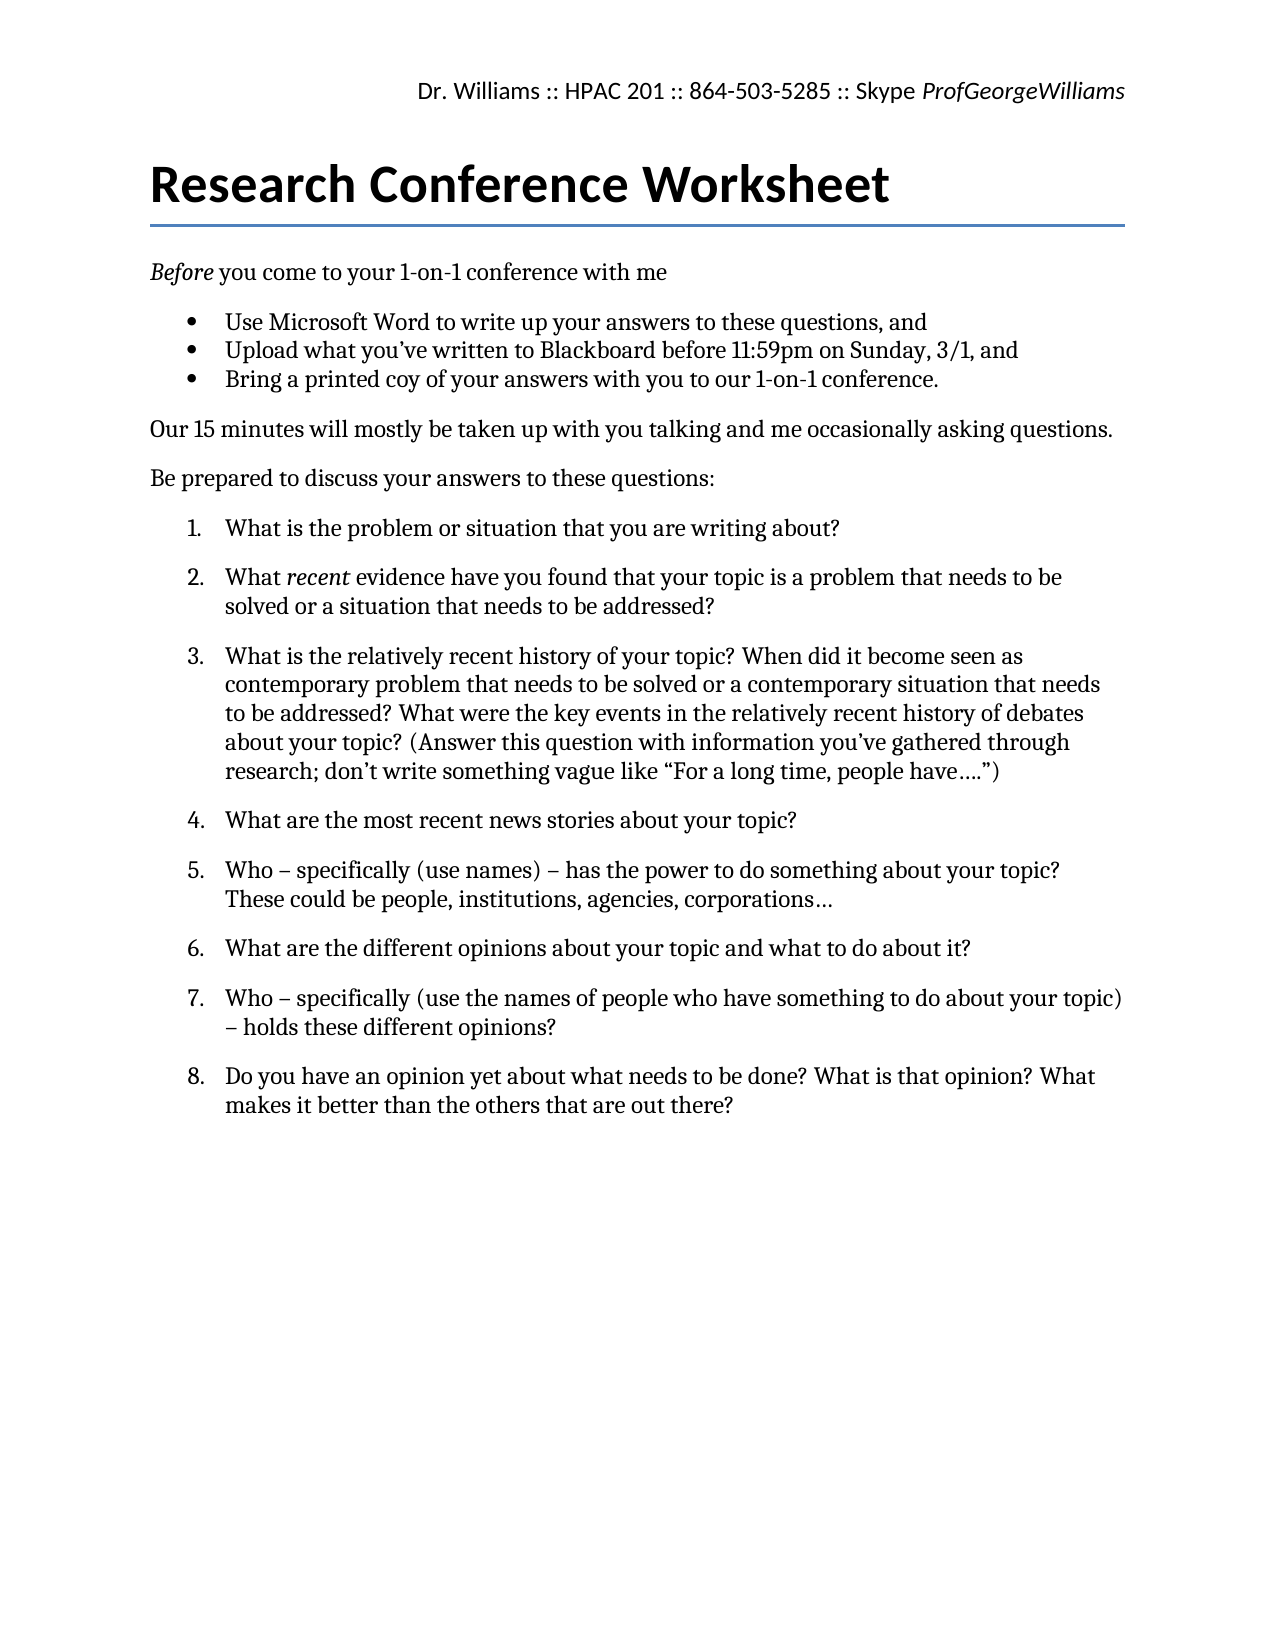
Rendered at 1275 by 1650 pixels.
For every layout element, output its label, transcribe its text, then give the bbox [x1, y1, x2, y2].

list What is the problem or situation that you are writing about? [187, 514, 1125, 542]
text Be prepared to discuss your answers to these questions: [150, 464, 1125, 493]
text Our 15 minutes will mostly be taken up with you talking and me occasionally asking questions. [150, 414, 1125, 443]
list Do you have an opinion yet about what needs to be done? What is that opinion? What makes it better than the others that are out there? [187, 1062, 1125, 1119]
list What is the relatively recent history of your topic? When did it become seen as contemporary problem that needs to be solved or a contemporary situation that needs to be addressed? What were the key events in the relatively recent history of debates about your topic? (Answer this question with information you’ve gathered through research; don’t write something vague like “For a long time, people have….”) [187, 642, 1125, 785]
list Use Microsoft Word to write up your answers to these questions, and [187, 307, 1125, 336]
list What are the different opinions about your topic and what to do about it? [187, 934, 1125, 963]
text Before you come to your 1-on-1 conference with me [150, 258, 1125, 287]
list Upload what you’ve written to Blackboard before 11:59pm on Sunday, 3/1, and [187, 336, 1125, 365]
list Who – specifically (use names) – has the power to do something about your topic? These could be people, institutions, agencies, corporations… [187, 856, 1125, 913]
list Bring a printed coy of your answers with you to our 1-on-1 conference. [187, 365, 1125, 394]
list What recent evidence have you found that your topic is a problem that needs to be solved or a situation that needs to be addressed? [187, 563, 1125, 621]
list Who – specifically (use the names of people who have something to do about your topic) – holds these different opinions? [187, 984, 1125, 1041]
list What are the most recent news stories about your topic? [187, 806, 1125, 835]
title Research Conference Worksheet [150, 150, 1125, 224]
